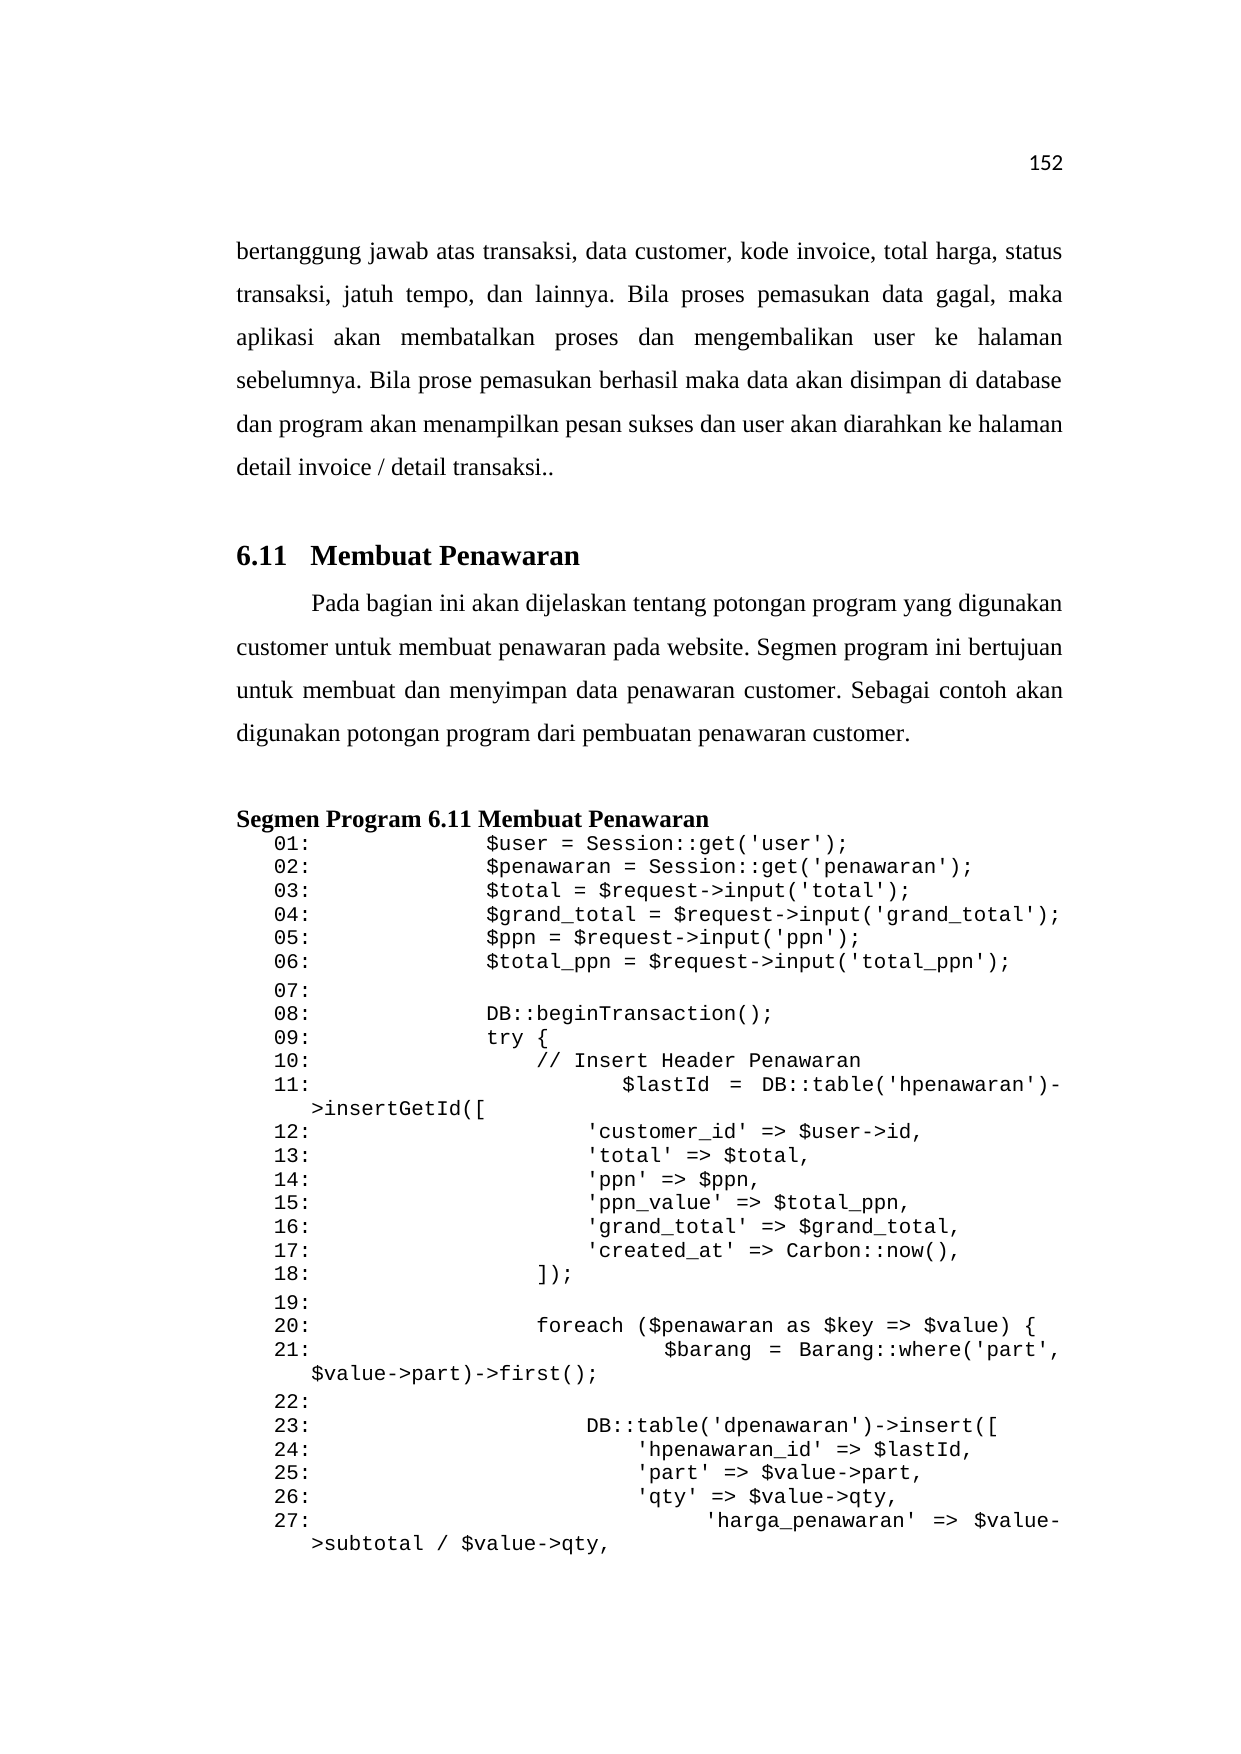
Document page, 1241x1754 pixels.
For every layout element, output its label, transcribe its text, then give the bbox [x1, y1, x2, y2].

text 6.11 Membuat Penawaran [236, 538, 1063, 572]
list $lastId = DB::table('hpenawaran')->insertGetId([ [274, 1074, 1063, 1121]
list 'customer_id' => $user->id, [274, 1121, 1063, 1145]
list $total_ppn = $request->input('total_ppn'); [274, 951, 1063, 975]
list try { [274, 1027, 1063, 1051]
list $grand_total = $request->input('grand_total'); [274, 904, 1063, 927]
list 'total' => $total, [274, 1145, 1063, 1169]
list $ppn = $request->input('ppn'); [274, 927, 1063, 951]
list // Insert Header Penawaran [274, 1051, 1063, 1074]
list $user = Session::get('user'); [274, 833, 1063, 856]
list DB::table('dpenawaran')->insert([ [274, 1415, 1063, 1439]
list foreach ($penawaran as $key => $value) { [274, 1316, 1063, 1339]
list 'ppn_value' => $total_ppn, [274, 1192, 1063, 1216]
list 'hpenawaran_id' => $lastId, [274, 1439, 1063, 1462]
text Pada bagian ini akan dijelaskan tentang potongan program yang digunakan customer untuk membuat penawaran pada website. Segmen program ini bertujuan untuk membuat dan menyimpan data penawaran customer. Sebagai contoh akan digunakan potongan program dari pembuatan penawaran customer. [236, 588, 1063, 747]
list 'created_at' => Carbon::now(), [274, 1240, 1063, 1263]
list 'grand_total' => $grand_total, [274, 1216, 1063, 1240]
list ]); [274, 1263, 1063, 1287]
list 'part' => $value->part, [274, 1462, 1063, 1486]
list $penawaran = Session::get('penawaran'); [274, 856, 1063, 880]
list DB::beginTransaction(); [274, 1003, 1063, 1027]
list $total = $request->input('total'); [274, 880, 1063, 904]
list 'qty' => $value->qty, [274, 1486, 1063, 1509]
list 'ppn' => $ppn, [274, 1169, 1063, 1192]
list 'harga_penawaran' => $value->subtotal / $value->qty, [274, 1509, 1063, 1557]
list $barang = Barang::where('part', $value->part)->first(); [274, 1339, 1063, 1386]
text Segmen Program 6.11 Membuat Penawaran [236, 804, 1063, 833]
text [236, 236, 1063, 481]
